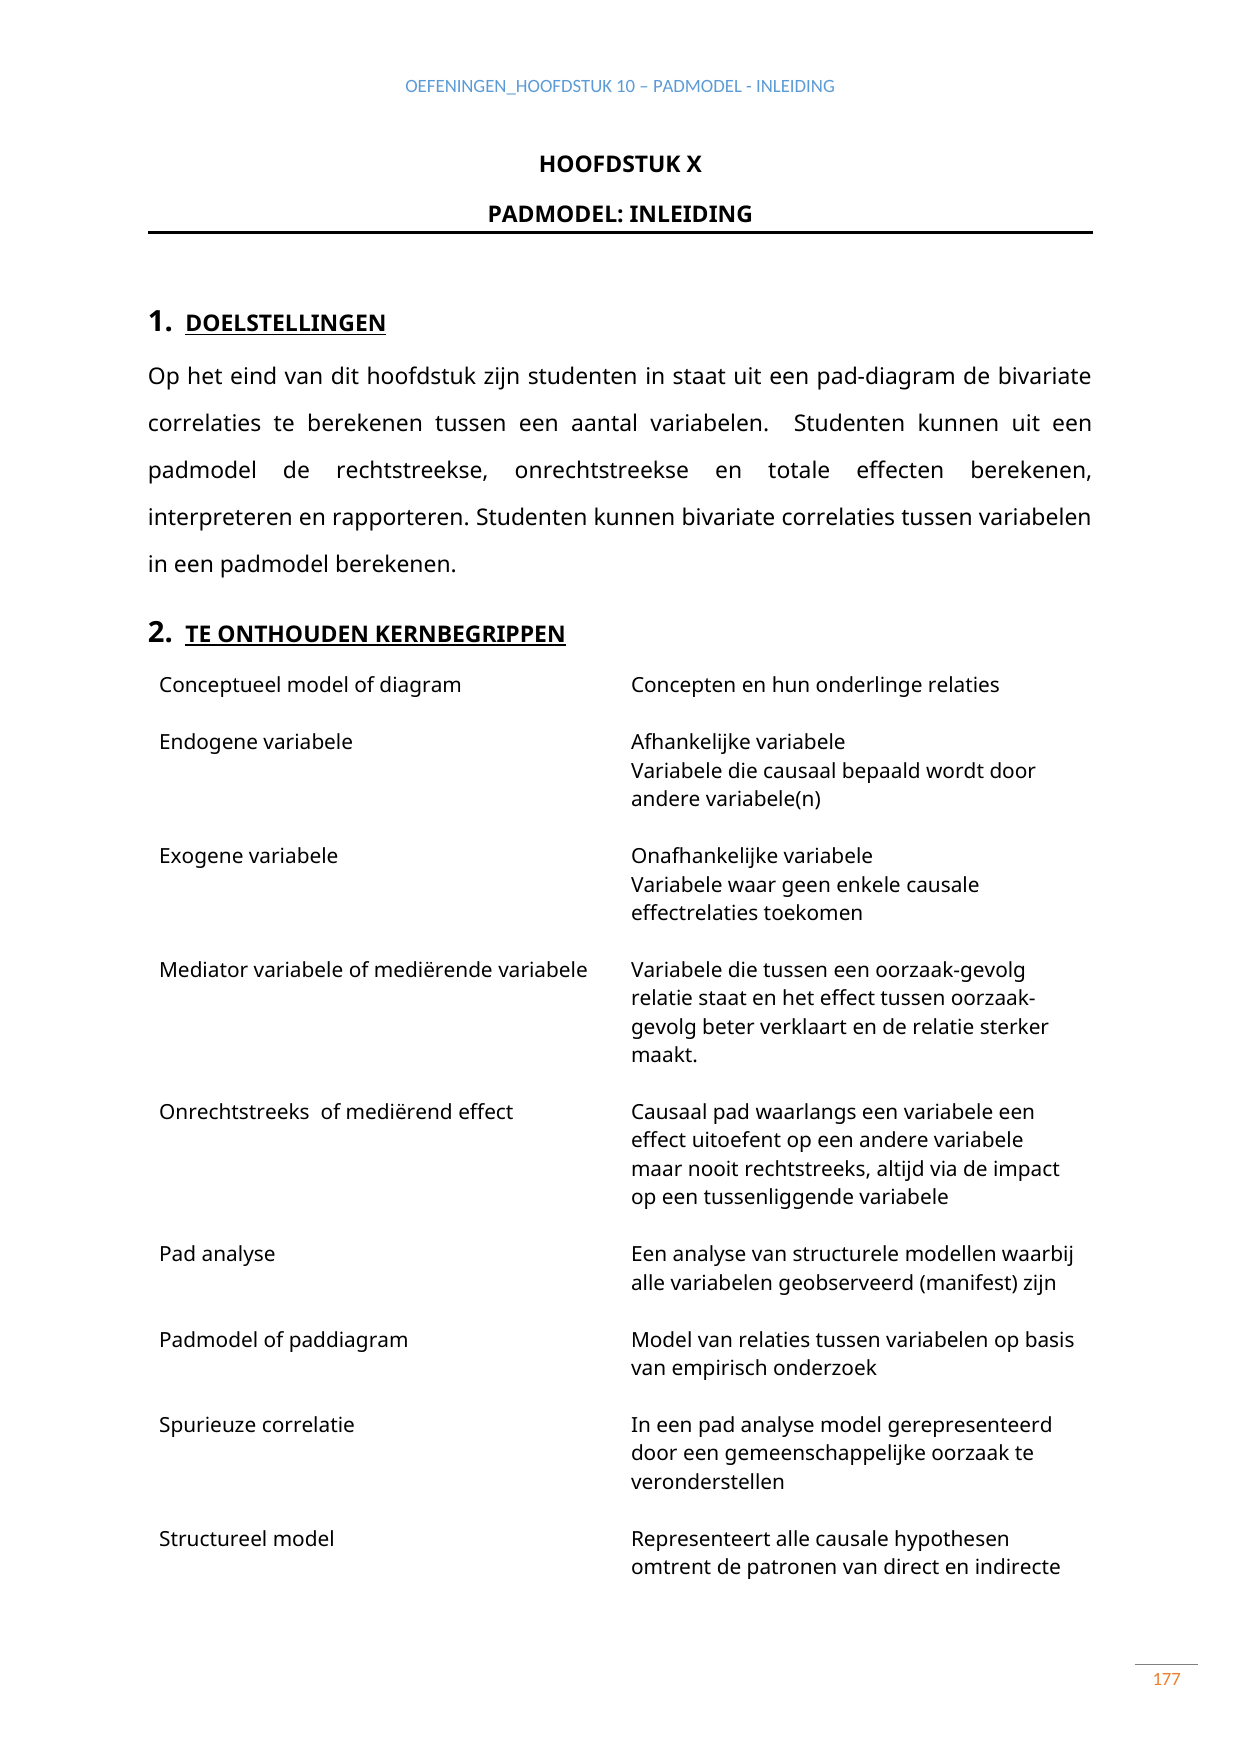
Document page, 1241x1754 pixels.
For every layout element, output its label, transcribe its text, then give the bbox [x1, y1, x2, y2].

table_cell Endogene variabele [148, 728, 619, 841]
table_header Concepten en hun onderlinge relaties [620, 671, 1092, 727]
text HOOFDSTUK X [148, 148, 1093, 179]
table_cell Afhankelijke variabele Variabele die causaal bepaald wordt door andere variabele(n) [620, 728, 1092, 841]
table_cell Mediator variabele of mediërende variabele [148, 955, 619, 1097]
table_cell Causaal pad waarlangs een variabele een effect uitoefent op een andere variabele maar nooit rechtstreeks, altijd via de impact op een tussenliggende variabele [620, 1097, 1092, 1239]
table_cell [620, 1524, 1092, 1581]
table_cell Structureel model [148, 1524, 619, 1581]
table_cell Exogene variabele [148, 841, 619, 955]
table_header Conceptueel model of diagram [148, 671, 619, 727]
table_cell Model van relaties tussen variabelen op basis van empirisch onderzoek [620, 1325, 1092, 1410]
table_cell Variabele die tussen een oorzaak-gevolg relatie staat en het effect tussen oorzaak-gevolg beter verklaart en de relatie sterker maakt. [620, 955, 1092, 1097]
list DOELSTELLINGEN [148, 301, 1093, 340]
table_cell Pad analyse [148, 1239, 619, 1325]
list TE ONTHOUDEN KERNBEGRIPPEN [148, 611, 1093, 651]
table_cell Padmodel of paddiagram [148, 1325, 619, 1410]
table_cell Onrechtstreeks of mediërend effect [148, 1097, 619, 1239]
text Op het eind van dit hoofdstuk zijn studenten in staat uit een pad-diagram de bivariate correlaties te berekenen tussen een aantal variabelen. Studenten kunnen uit een padmodel de rechtstreekse, onrechtstreekse en totale effecten berekenen, interpreteren en rapporteren. Studenten kunnen bivariate correlaties tussen variabelen in een padmodel berekenen. [148, 360, 1093, 579]
table_cell In een pad analyse model gerepresenteerd door een gemeenschappelijke oorzaak te veronderstellen [620, 1410, 1092, 1524]
table_cell Onafhankelijke variabele Variabele waar geen enkele causale effectrelaties toekomen [620, 841, 1092, 955]
table_cell Spurieuze correlatie [148, 1410, 619, 1524]
table_cell Een analyse van structurele modellen waarbij alle variabelen geobserveerd (manifest) zijn [620, 1239, 1092, 1325]
text PADMODEL: INLEIDING [148, 198, 1093, 231]
